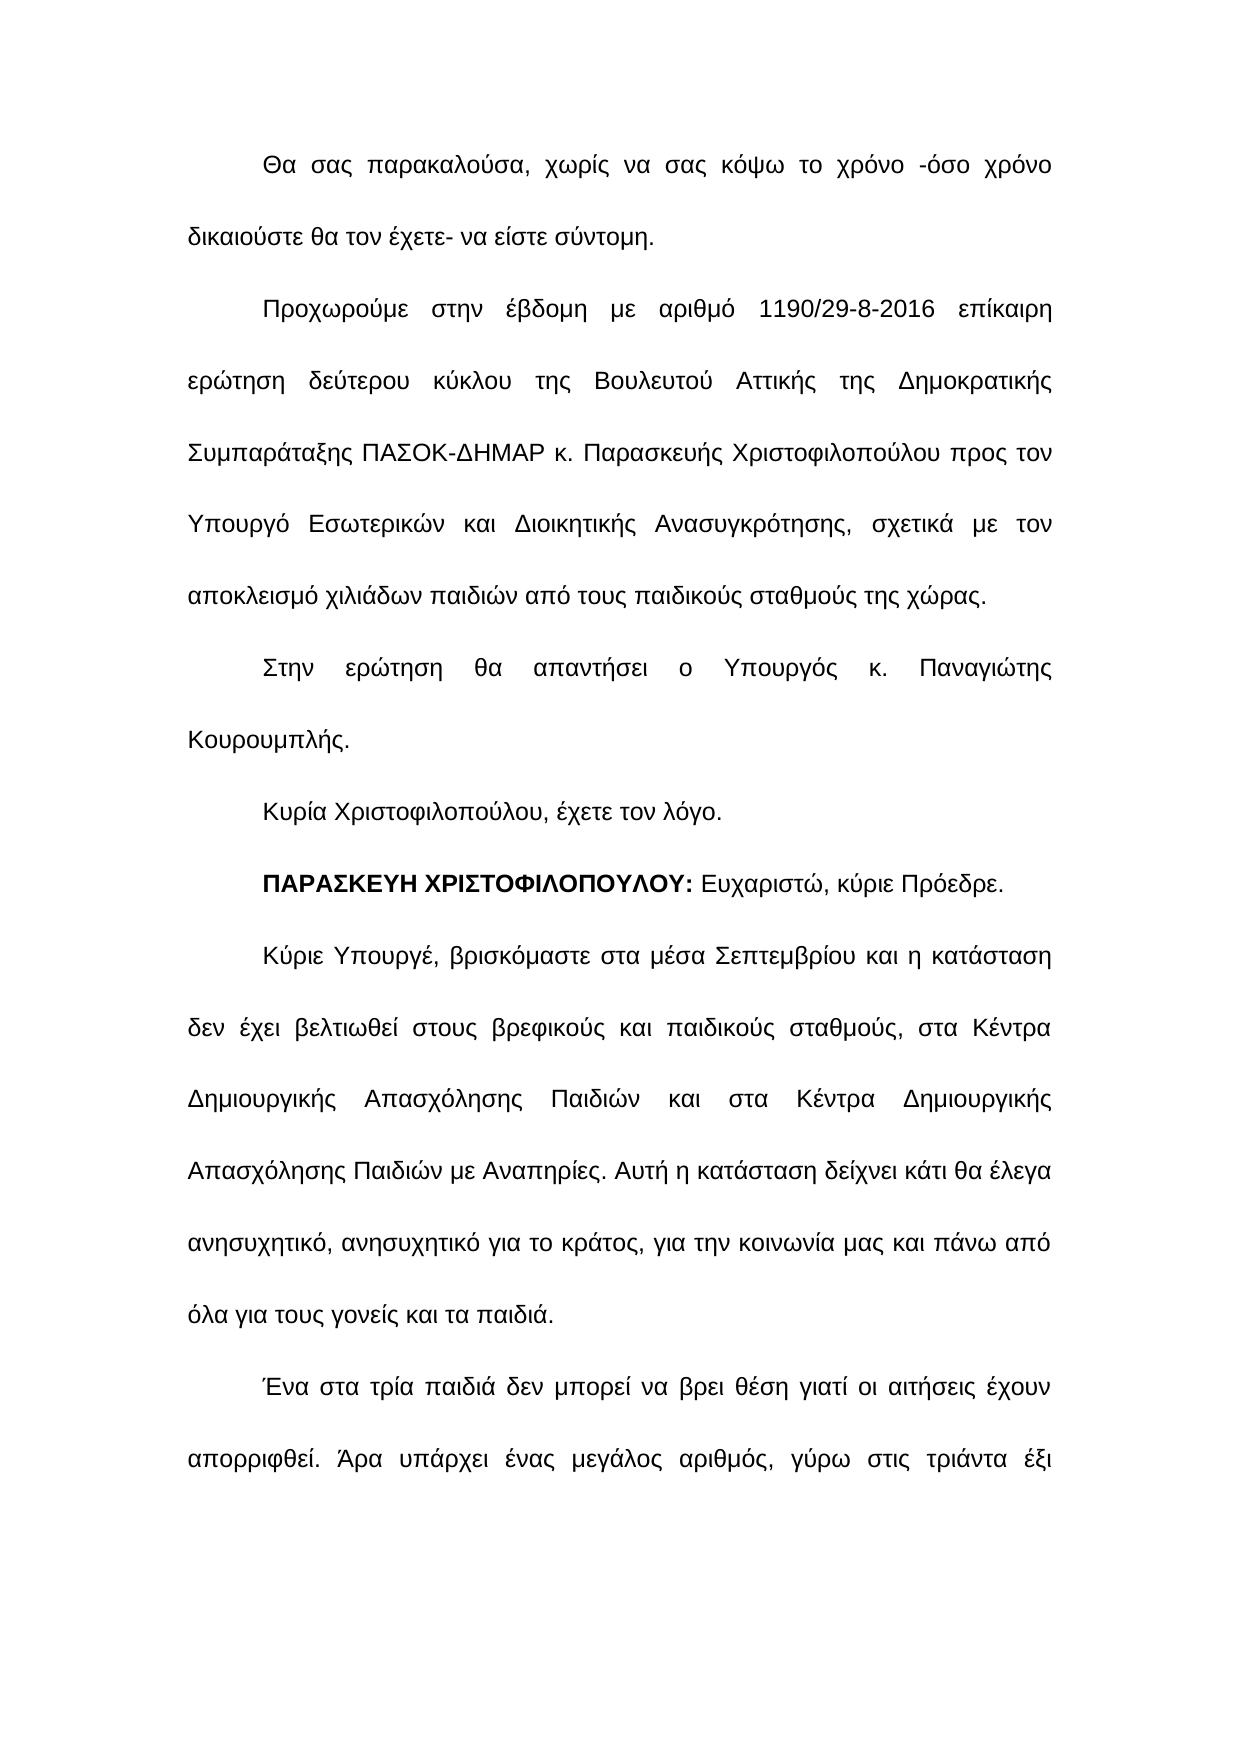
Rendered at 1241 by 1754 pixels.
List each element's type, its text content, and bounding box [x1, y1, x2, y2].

text Στην ερώτηση θα απαντήσει ο Υπουργός κ. Παναγιώτης Κουρουμπλής. [187, 653, 1053, 754]
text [187, 1372, 1053, 1472]
text Κυρία Χριστοφιλοπούλου, έχετε τον λόγο. [187, 797, 1053, 826]
text Κύριε Υπουργέ, βρισκόμαστε στα μέσα Σεπτεμβρίου και η κατάσταση δεν έχει βελτιωθεί στους βρεφικούς και παιδικούς σταθμούς, στα Κέντρα Δημιουργικής Απασχόλησης Παιδιών και στα Κέντρα Δημιουργικής Απασχόλησης Παιδιών με Αναπηρίες. Αυτή η κατάσταση δείχνει κάτι θα έλεγα ανησυχητικό, ανησυχητικό για το κράτος, για την κοινωνία μας και πάνω από όλα για τους γονείς και τα παιδιά. [187, 941, 1053, 1329]
text ΠΑΡΑΣΚΕΥΗ ΧΡΙΣΤΟΦΙΛΟΠΟΥΛΟΥ: Ευχαριστώ, κύριε Πρόεδρε. [187, 869, 1053, 897]
text Προχωρούμε στην έβδομη με αριθμό 1190/29-8-2016 επίκαιρη ερώτηση δεύτερου κύκλου της Βουλευτού Αττικής της Δημοκρατικής Συμπαράταξης ΠΑΣΟΚ-ΔΗΜΑΡ κ. Παρασκευής Χριστοφιλοπούλου προς τον Υπουργό Εσωτερικών και Διοικητικής Ανασυγκρότησης, σχετικά με τον αποκλεισμό χιλιάδων παιδιών από τους παιδικούς σταθμούς της χώρας. [187, 294, 1053, 610]
text Θα σας παρακαλούσα, χωρίς να σας κόψω το χρόνο -όσο χρόνο δικαιούστε θα τον έχετε- να είστε σύντομη. [187, 150, 1053, 251]
